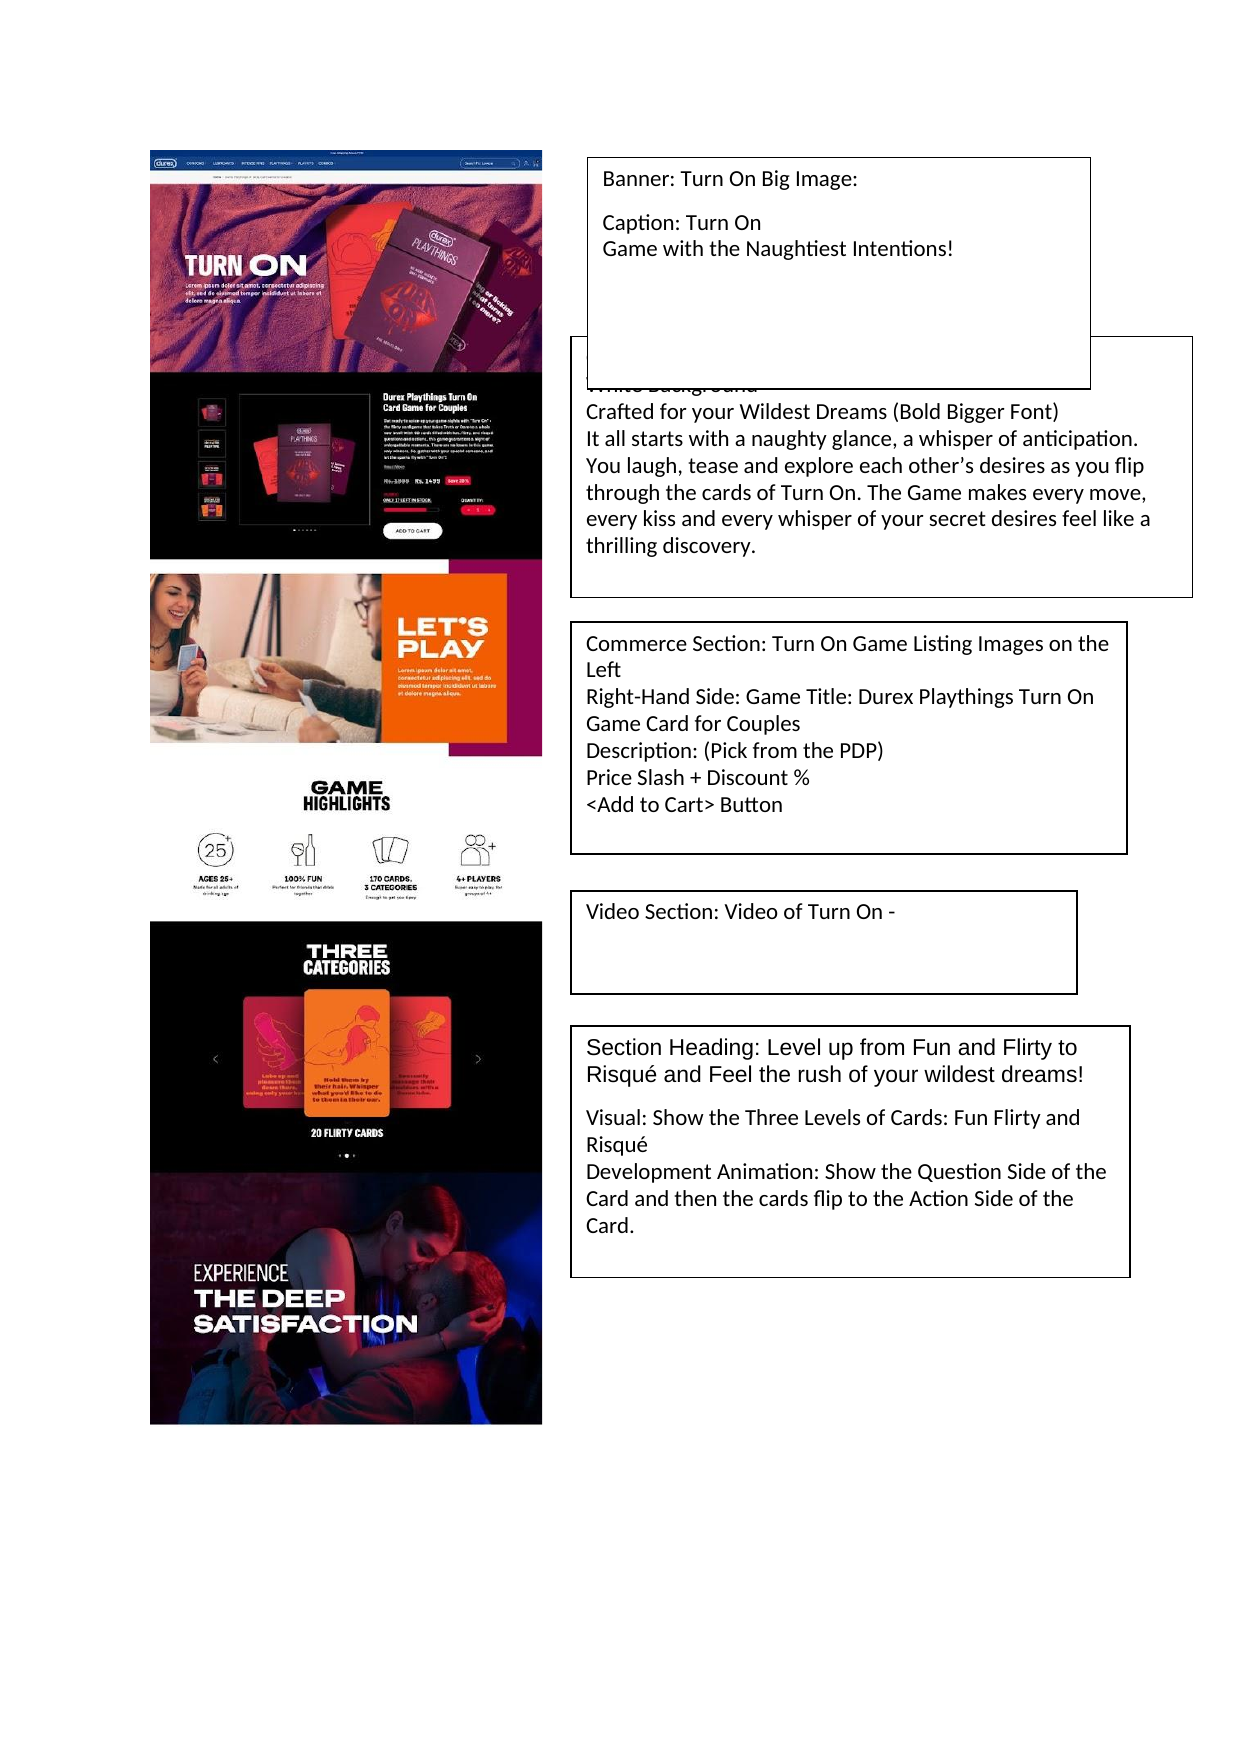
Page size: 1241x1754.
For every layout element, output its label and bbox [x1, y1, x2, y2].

picture [150, 150, 543, 1466]
